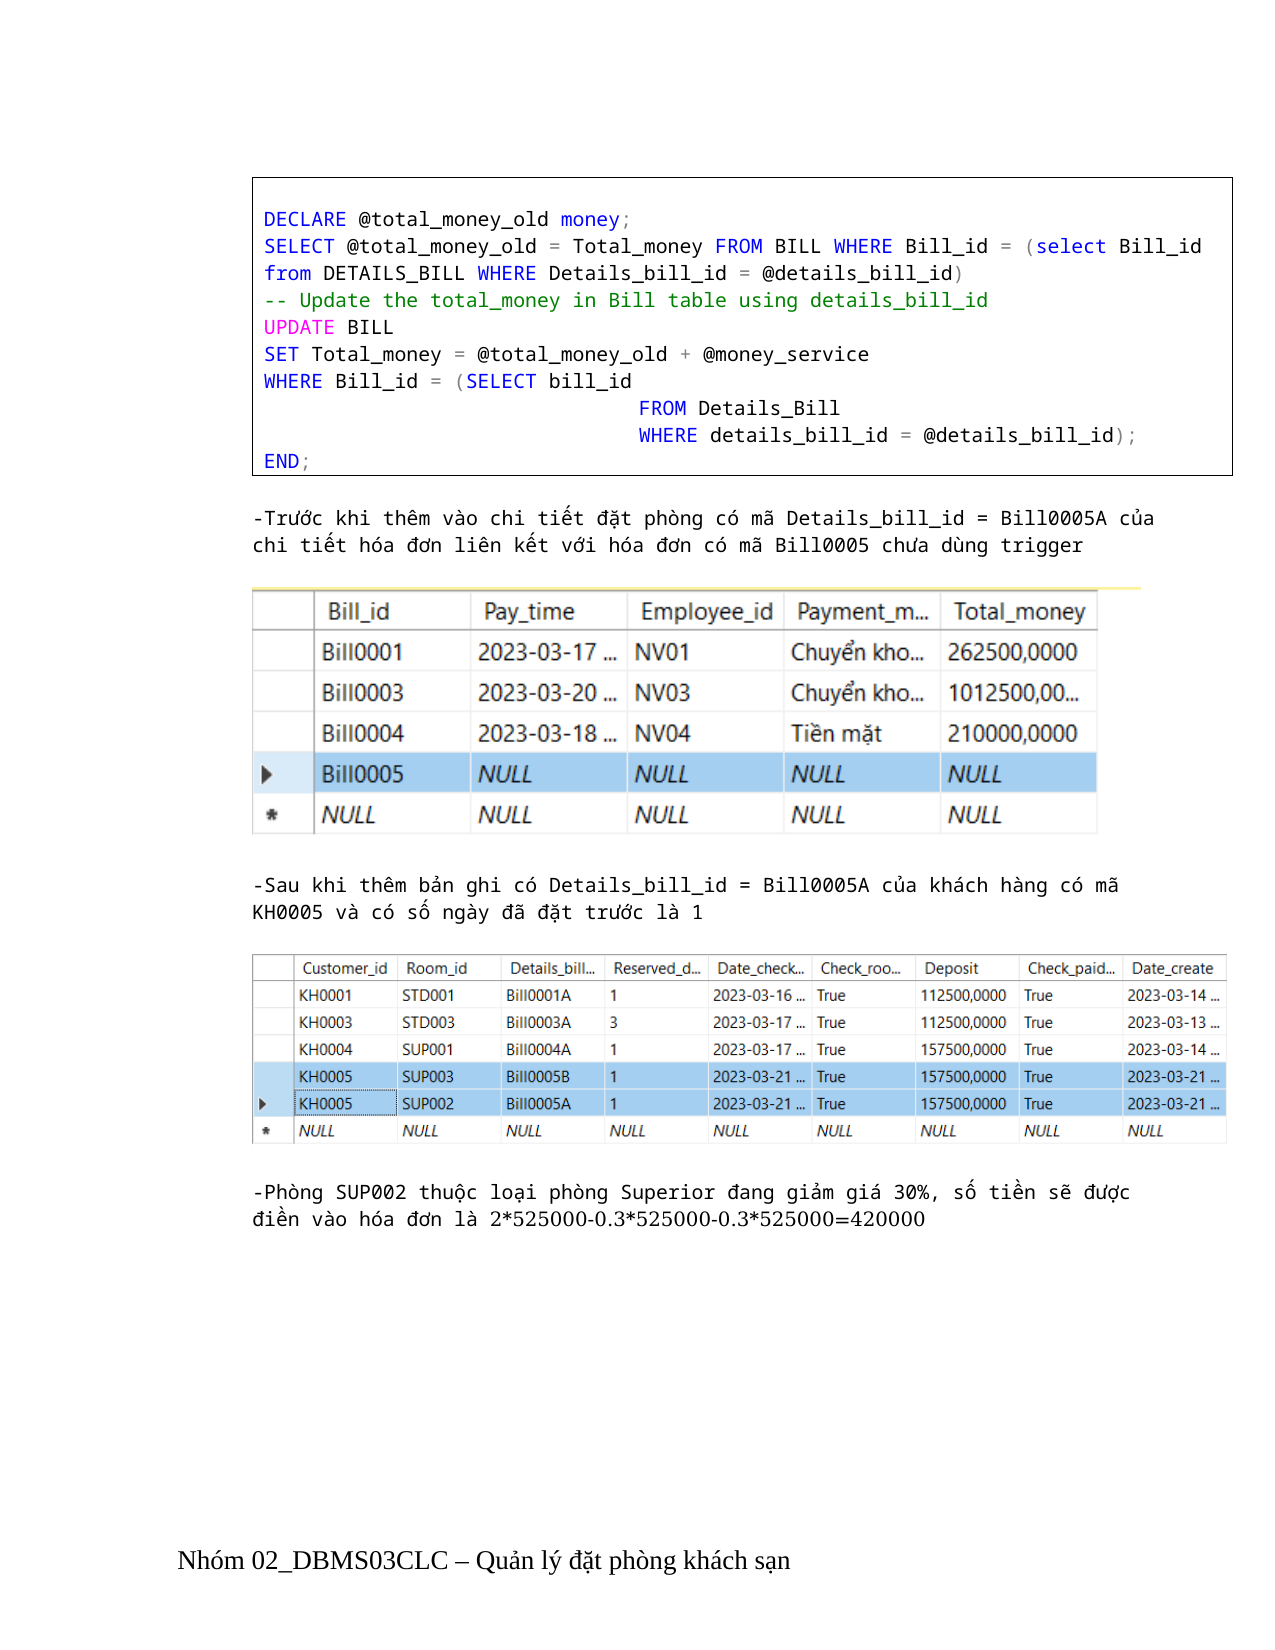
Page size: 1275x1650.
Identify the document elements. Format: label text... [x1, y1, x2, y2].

picture [252, 954, 1227, 1150]
text -Sau khi thêm bản ghi có Details_bill_id = Bill0005A của khách hàng có mã KH0005 và có số ngày đã đặt trước là 1 [252, 872, 1158, 926]
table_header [253, 178, 1232, 475]
text -Trước khi thêm vào chi tiết đặt phòng có mã Details_bill_id = Bill0005A của chi tiết hóa đơn liên kết với hóa đơn có mã Bill0005 chưa dùng trigger [252, 504, 1158, 558]
picture [252, 587, 1142, 872]
text -Phòng SUP002 thuộc loại phòng Superior đang giảm giá 30%, số tiền sẽ được điền vào hóa đơn là 2*525000-0.3*525000-0.3*525000=420000 [252, 1178, 1158, 1232]
